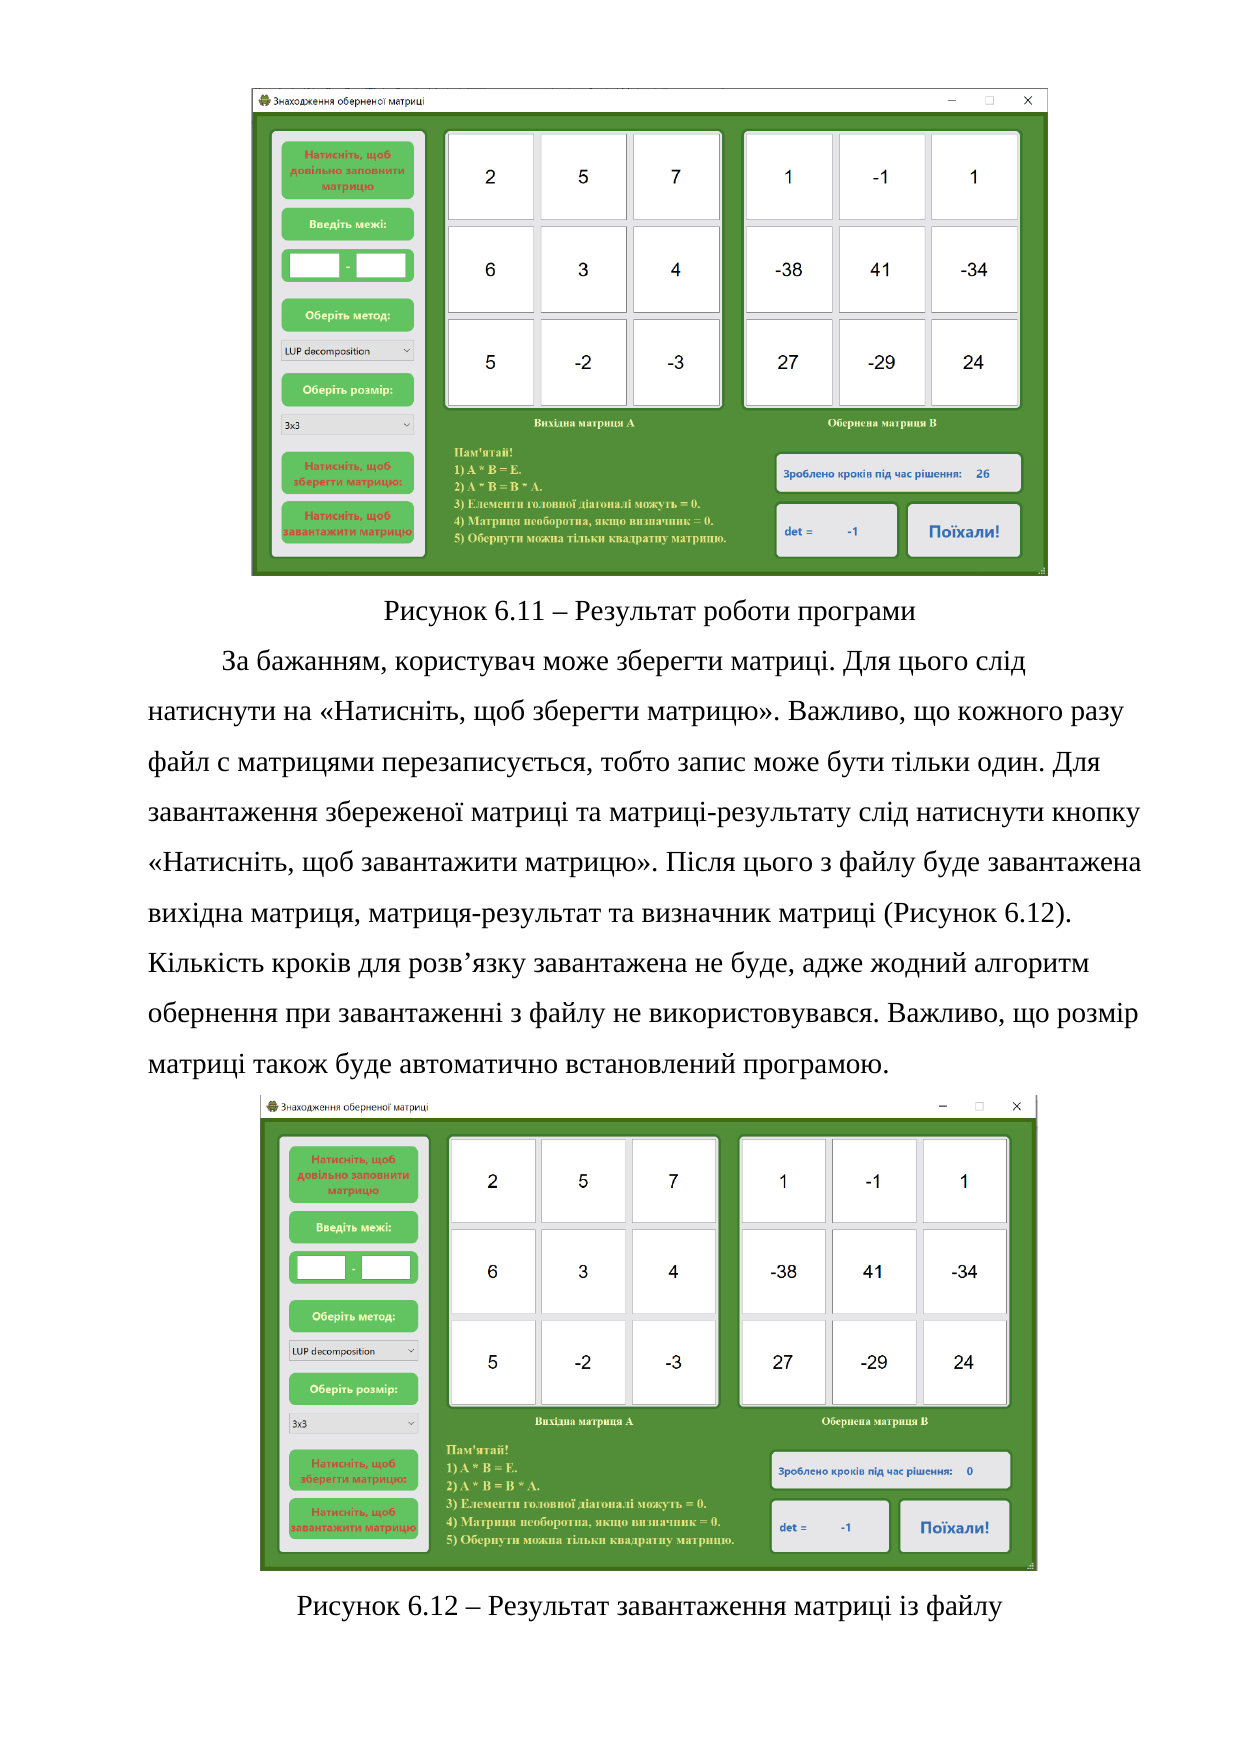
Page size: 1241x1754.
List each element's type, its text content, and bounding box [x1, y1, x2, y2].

picture [260, 1095, 1038, 1571]
text За бажанням, користувач може зберегти матриці. Для цього слід натиснути на «Натисніть, щоб зберегти матрицю». Важливо, що кожного разу файл с матрицями перезаписується, тобто запис може бути тільки один. Для завантаження збереженої матриці та матриці-результату слід натиснути кнопку «Натисніть, щоб завантажити матрицю». Після цього з файлу буде завантажена вихідна матриця, матриця-результат та визначник матриці (Рисунок 6.12). Кількість кроків для розв’язку завантажена не буде, адже жодний алгоритм обернення при завантаженні з файлу не використовувався. Важливо, що розмір матриці також буде автоматично встановлений програмою. [148, 643, 1152, 1079]
picture [251, 88, 1048, 576]
text Рисунок 6.12 – Результат завантаження матриці із файлу [148, 1588, 1152, 1621]
text Рисунок 6.11 – Результат роботи програми [148, 593, 1152, 626]
